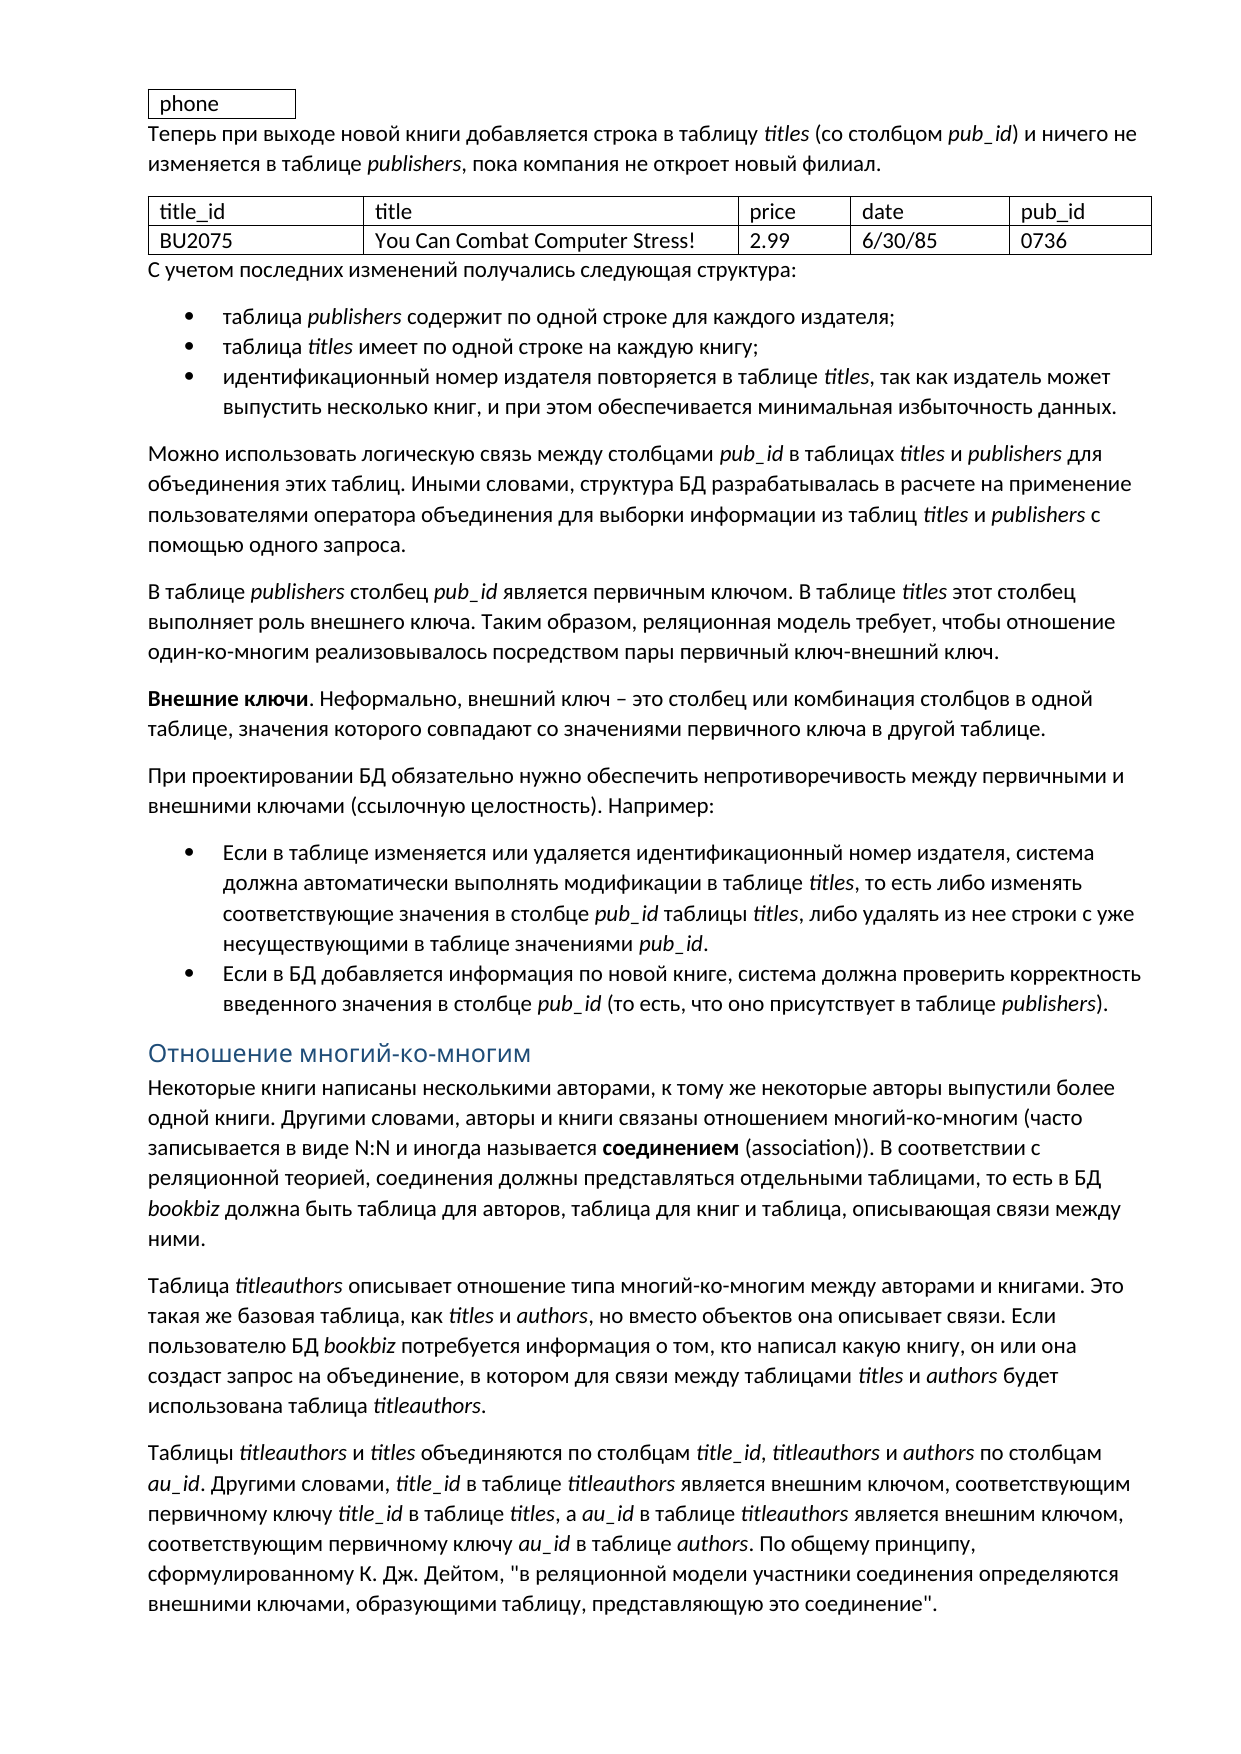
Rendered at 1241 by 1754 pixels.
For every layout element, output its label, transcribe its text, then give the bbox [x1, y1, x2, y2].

subtitle Отношение многий-ко-многим [148, 1036, 1152, 1070]
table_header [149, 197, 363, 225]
list Если в таблице изменяется или удаляется идентификационный номер издателя, система должна автоматически выполнять модификации в таблице titles, то есть либо изменять соответствующие значения в столбце pub_id таблицы titles, либо удалять из нее строки с уже несуществующими в таблице значениями pub_id. [185, 838, 1152, 957]
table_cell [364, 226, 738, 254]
text С учетом последних изменений получались следующая структура: [148, 255, 1152, 283]
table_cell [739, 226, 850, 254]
text В таблице publishers столбец pub_id является первичным ключом. В таблице titles этот столбец выполняет роль внешнего ключа. Таким образом, реляционная модель требует, чтобы отношение один-ко-многим реализовывалось посредством пары первичный ключ-внешний ключ. [148, 577, 1152, 665]
text Таблица titleauthors описывает отношение типа многий-ко-многим между авторами и книгами. Это такая же базовая таблица, как titles и authors, но вместо объектов она описывает связи. Если пользователю БД bookbiz потребуется информация о том, кто написал какую книгу, он или она создаст запрос на объединение, в котором для связи между таблицами titles и authors будет использована таблица titleauthors. [148, 1271, 1152, 1420]
text Теперь при выходе новой книги добавляется строка в таблицу titles (со столбцом pub_id) и ничего не изменяется в таблице publishers, пока компания не откроет новый филиал. [148, 119, 1152, 177]
text Таблицы titleauthors и titles объединяются по столбцам title_id, titleauthors и authors по столбцам au_id. Другими словами, title_id в таблице titleauthors является внешним ключом, соответствующим первичному ключу title_id в таблице titles, а au_id в таблице titleauthors является внешним ключом, соответствующим первичному ключу au_id в таблице authors. По общему принципу, сформулированному К. Дж. Дейтом, "в реляционной модели участники соединения определяются внешними ключами, образующими таблицу, представляющую это соединение". [148, 1438, 1152, 1618]
text Можно использовать логическую связь между столбцами pub_id в таблицах titles и publishers для объединения этих таблиц. Иными словами, структура БД разрабатывалась в расчете на применение пользователями оператора объединения для выборки информации из таблиц titles и publishers с помощью одного запроса. [148, 439, 1152, 558]
list таблица publishers содержит по одной строке для каждого издателя; [185, 302, 1152, 330]
list таблица titles имеет по одной строке на каждую книгу; [185, 332, 1152, 360]
text Внешние ключи. Неформально, внешний ключ – это столбец или комбинация столбцов в одной таблице, значения которого совпадают со значениями первичного ключа в другой таблице. [148, 684, 1152, 742]
list идентификационный номер издателя повторяется в таблице titles, так как издатель может выпустить несколько книг, и при этом обеспечивается минимальная избыточность данных. [185, 362, 1152, 420]
list Если в БД добавляется информация по новой книге, система должна проверить корректность введенного значения в столбце pub_id (то есть, что оно присутствует в таблице publishers). [185, 959, 1152, 1017]
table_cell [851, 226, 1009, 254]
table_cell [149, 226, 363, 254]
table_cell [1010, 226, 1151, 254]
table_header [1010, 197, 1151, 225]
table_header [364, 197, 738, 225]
text Некоторые книги написаны несколькими авторами, к тому же некоторые авторы выпустили более одной книги. Другими словами, авторы и книги связаны отношением многий-ко-многим (часто записывается в виде N:N и иногда называется соединением (association)). В соответствии с реляционной теорией, соединения должны представляться отдельными таблицами, то есть в БД bookbiz должна быть таблица для авторов, таблица для книг и таблица, описывающая связи между ними. [148, 1073, 1152, 1252]
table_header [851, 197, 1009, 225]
text При проектировании БД обязательно нужно обеспечить непротиворечивость между первичными и внешними ключами (ссылочную целостность). Например: [148, 761, 1152, 819]
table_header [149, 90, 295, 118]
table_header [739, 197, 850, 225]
